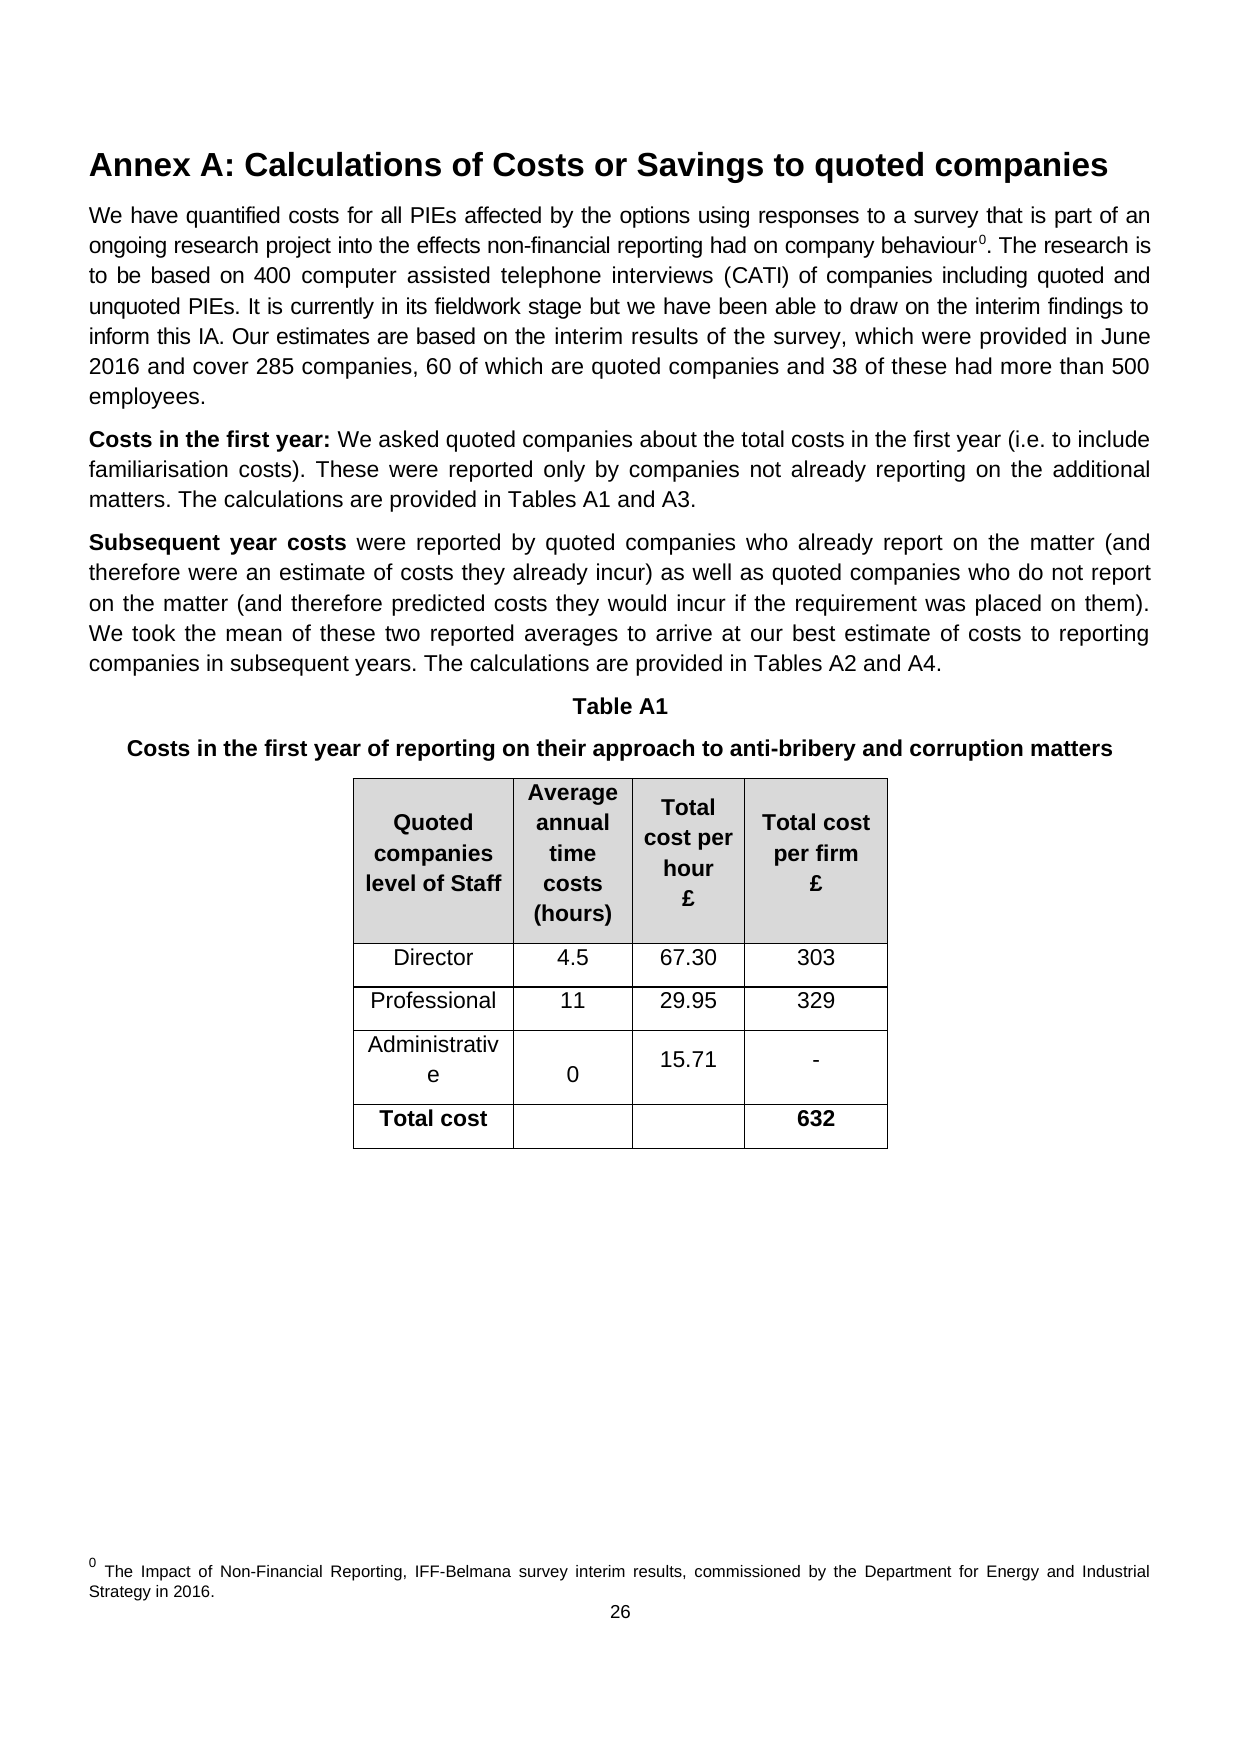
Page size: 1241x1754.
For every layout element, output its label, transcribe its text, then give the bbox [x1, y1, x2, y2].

text Costs in the first year: We asked quoted companies about the total costs in the first year (i.e. to include familiarisation costs). These were reported only by companies not already reporting on the additional matters. The calculations are provided in Tables A1 and A3. [89, 426, 1152, 513]
text Subsequent year costs were reported by quoted companies who already report on the matter (and therefore were an estimate of costs they already incur) as well as quoted companies who do not report on the matter (and therefore predicted costs they would incur if the requirement was placed on them). We took the mean of these two reported averages to arrive at our best estimate of costs to reporting companies in subsequent years. The calculations are provided in Tables A2 and A4. [89, 529, 1152, 676]
table_cell 303 [745, 944, 887, 986]
table_cell [514, 1105, 632, 1148]
table_cell 11 [514, 988, 632, 1030]
table_cell 4.5 [514, 944, 632, 986]
text We have quantified costs for all PIEs affected by the options using responses to a survey that is part of an ongoing research project into the effects non-financial reporting had on company behaviour. The research is to be based on 400 computer assisted telephone interviews (CATI) of companies including quoted and unquoted PIEs. It is currently in its fieldwork stage but we have been able to draw on the interim findings to inform this IA. Our estimates are based on the interim results of the survey, which were provided in June 2016 and cover 285 companies, 60 of which are quoted companies and 38 of these had more than 500 employees. [89, 202, 1152, 409]
table_cell 29.95 [633, 988, 744, 1030]
table_header Average annual time costs (hours) [514, 779, 632, 943]
table_cell Administrative [354, 1031, 513, 1104]
text Annex A: Calculations of Costs or Savings to quoted companies [89, 145, 1152, 184]
table_cell 67.30 [633, 944, 744, 986]
text Table A1 [89, 693, 1152, 719]
table_header Total cost per firm £ [745, 779, 887, 943]
text Costs in the first year of reporting on their approach to anti-bribery and corruption matters [89, 735, 1152, 762]
table_header Total cost per hour £ [633, 779, 744, 943]
table_cell 329 [745, 988, 887, 1030]
table_cell [633, 1105, 744, 1148]
table_cell 0 [514, 1031, 632, 1104]
table_cell 15.71 [633, 1031, 744, 1104]
table_cell Total cost [354, 1105, 513, 1148]
table_cell 632 [745, 1105, 887, 1148]
table_header Quoted companies level of Staff [354, 779, 513, 943]
table_cell - [745, 1031, 887, 1104]
table_cell Director [354, 944, 513, 986]
table_cell Professional [354, 988, 513, 1030]
